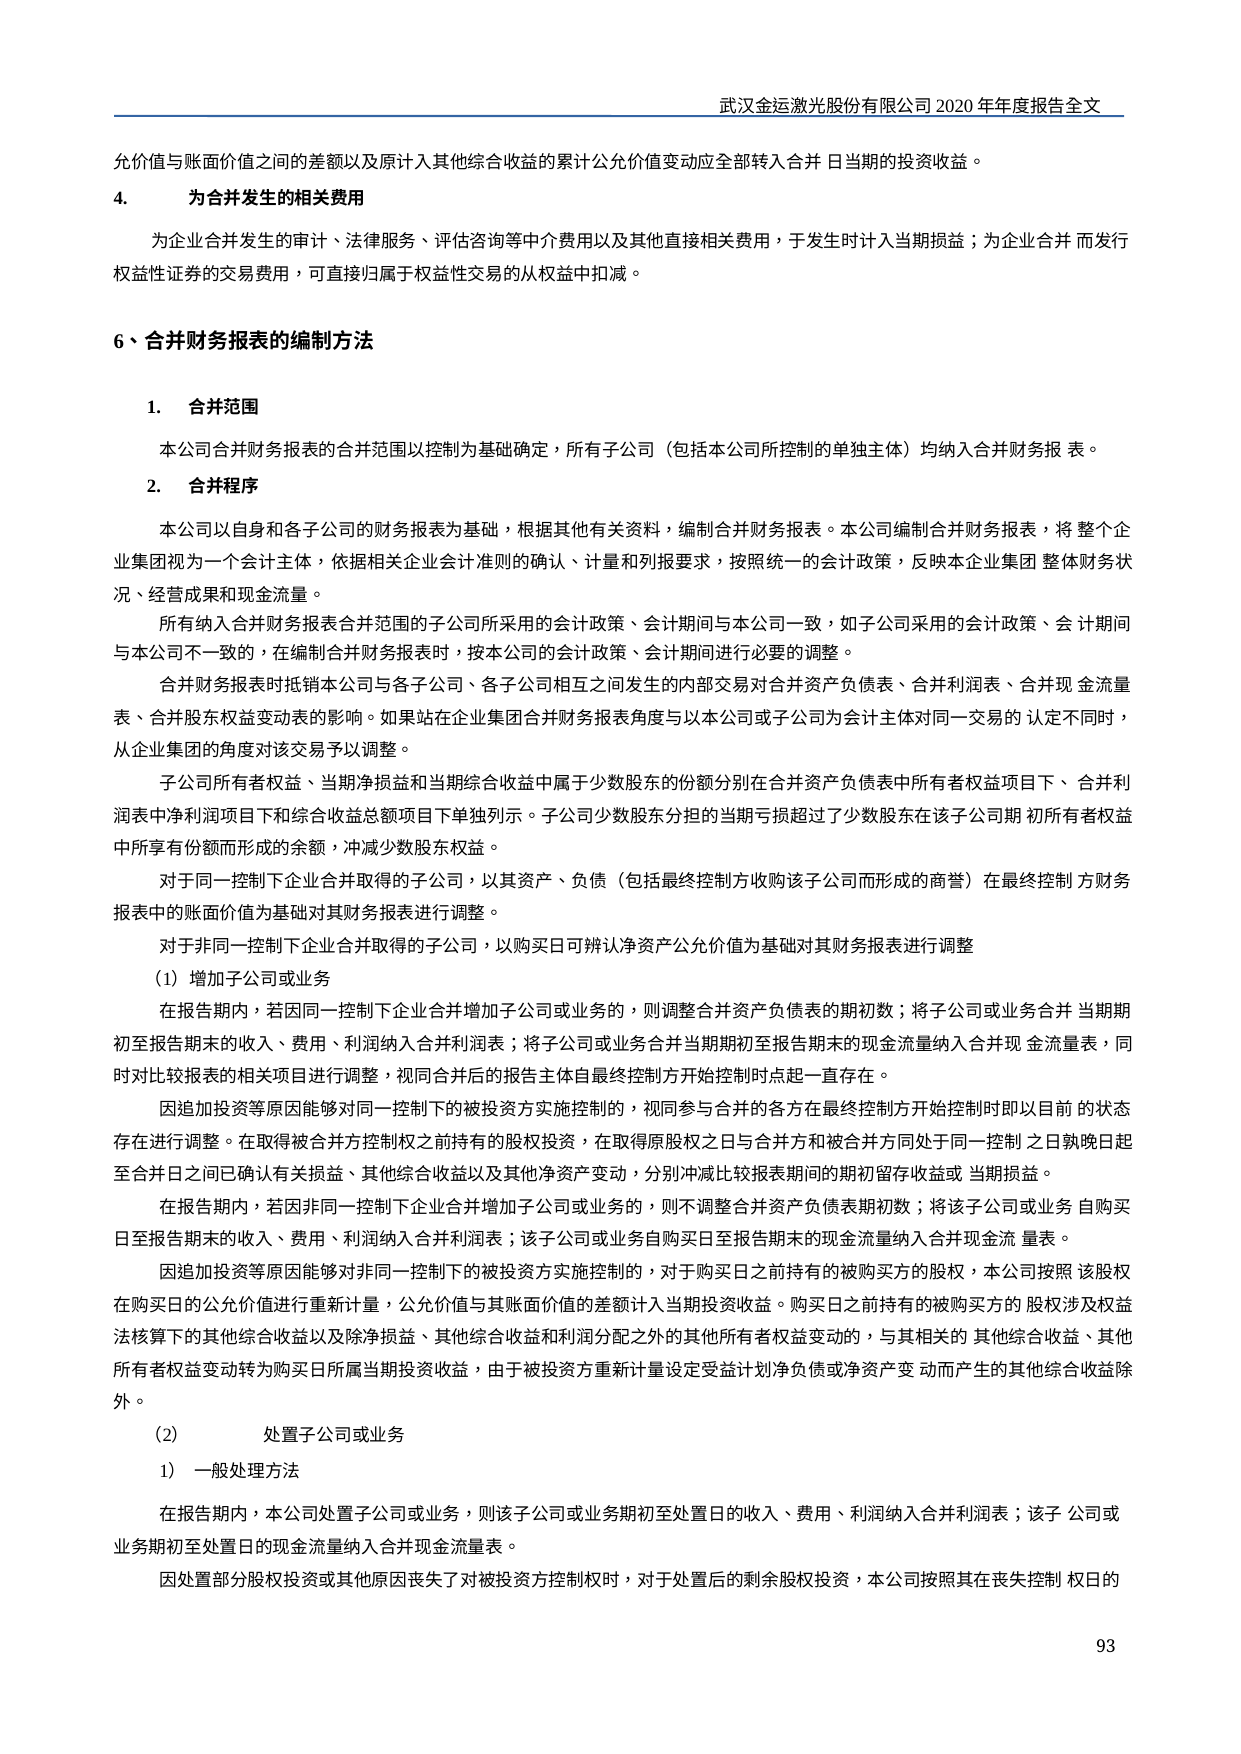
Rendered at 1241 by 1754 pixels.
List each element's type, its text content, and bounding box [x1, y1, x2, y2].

text 在报告期内，若因同一控制下企业合并增加子公司或业务的，则调整合并资产负债表的期初数；将子公司或业务合并 当期期初至报告期末的收入、费用、利润纳入合并利润表；将子公司或业务合并当期期初至报告期末的现金流量纳入合并现 金流量表，同时对比较报表的相关项目进行调整，视同合并后的报告主体自最终控制方开始控制时点起一直存在。 [113, 992, 1133, 1089]
text 本公司合并财务报表的合并范围以控制为基础确定，所有子公司（包括本公司所控制的单独主体）均纳入合并财务报 表。 [113, 431, 1133, 463]
text 1） 一般处理方法 [113, 1458, 1133, 1483]
text 6、合并财务报表的编制方法 [113, 327, 1133, 355]
list 为合并发生的相关费用 [113, 185, 1133, 209]
text 在报告期内，若因非同一控制下企业合并增加子公司或业务的，则不调整合并资产负债表期初数；将该子公司或业务 自购买日至报告期末的收入、费用、利润纳入合并利润表；该子公司或业务自购买日至报告期末的现金流量纳入合并现金流 量表。 [113, 1187, 1133, 1252]
text 合并财务报表时抵销本公司与各子公司、各子公司相互之间发生的内部交易对合并资产负债表、合并利润表、合并现 金流量表、合并股东权益变动表的影响。如果站在企业集团合并财务报表角度与以本公司或子公司为会计主体对同一交易的 认定不同时，从企业集团的角度对该交易予以调整。 [113, 666, 1133, 763]
text 所有纳入合并财务报表合并范围的子公司所采用的会计政策、会计期间与本公司一致，如子公司采用的会计政策、会 计期间与本公司不一致的，在编制合并财务报表时，按本公司的会计政策、会计期间进行必要的调整。 [113, 608, 1133, 666]
list 合并程序 [113, 474, 1133, 498]
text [113, 1560, 1133, 1592]
text （2） 处置子公司或业务 [113, 1415, 1133, 1448]
text 因追加投资等原因能够对同一控制下的被投资方实施控制的，视同参与合并的各方在最终控制方开始控制时即以目前 的状态存在进行调整。在取得被合并方控制权之前持有的股权投资，在取得原股权之日与合并方和被合并方同处于同一控制 之日孰晚日起至合并日之间已确认有关损益、其他综合收益以及其他净资产变动，分别冲减比较报表期间的期初留存收益或 当期损益。 [113, 1089, 1133, 1187]
list 合并范围 [113, 395, 1133, 419]
text 为企业合并发生的审计、法律服务、评估咨询等中介费用以及其他直接相关费用，于发生时计入当期损益；为企业合并 而发行权益性证券的交易费用，可直接归属于权益性交易的从权益中扣减。 [113, 222, 1133, 287]
text 对于非同一控制下企业合并取得的子公司，以购买日可辨认净资产公允价值为基础对其财务报表进行调整 [113, 926, 1133, 959]
text 因追加投资等原因能够对非同一控制下的被投资方实施控制的，对于购买日之前持有的被购买方的股权，本公司按照 该股权在购买日的公允价值进行重新计量，公允价值与其账面价值的差额计入当期投资收益。购买日之前持有的被购买方的 股权涉及权益法核算下的其他综合收益以及除净损益、其他综合收益和利润分配之外的其他所有者权益变动的，与其相关的 其他综合收益、其他所有者权益变动转为购买日所属当期投资收益，由于被投资方重新计量设定受益计划净负债或净资产变 动而产生的其他综合收益除外。 [113, 1252, 1133, 1415]
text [113, 142, 1133, 175]
text （1）增加子公司或业务 [113, 959, 1133, 992]
text 对于同一控制下企业合并取得的子公司，以其资产、负债（包括最终控制方收购该子公司而形成的商誉）在最终控制 方财务报表中的账面价值为基础对其财务报表进行调整。 [113, 861, 1133, 926]
text 在报告期内，本公司处置子公司或业务，则该子公司或业务期初至处置日的收入、费用、利润纳入合并利润表；该子 公司或业务期初至处置日的现金流量纳入合并现金流量表。 [113, 1495, 1133, 1560]
text 本公司以自身和各子公司的财务报表为基础，根据其他有关资料，编制合并财务报表。本公司编制合并财务报表，将 整个企业集团视为一个会计主体，依据相关企业会计准则的确认、计量和列报要求，按照统一的会计政策，反映本企业集团 整体财务状况、经营成果和现金流量。 [113, 510, 1133, 608]
text 子公司所有者权益、当期净损益和当期综合收益中属于少数股东的份额分别在合并资产负债表中所有者权益项目下、 合并利润表中净利润项目下和综合收益总额项目下单独列示。子公司少数股东分担的当期亏损超过了少数股东在该子公司期 初所有者权益中所享有份额而形成的余额，冲减少数股东权益。 [113, 763, 1133, 861]
